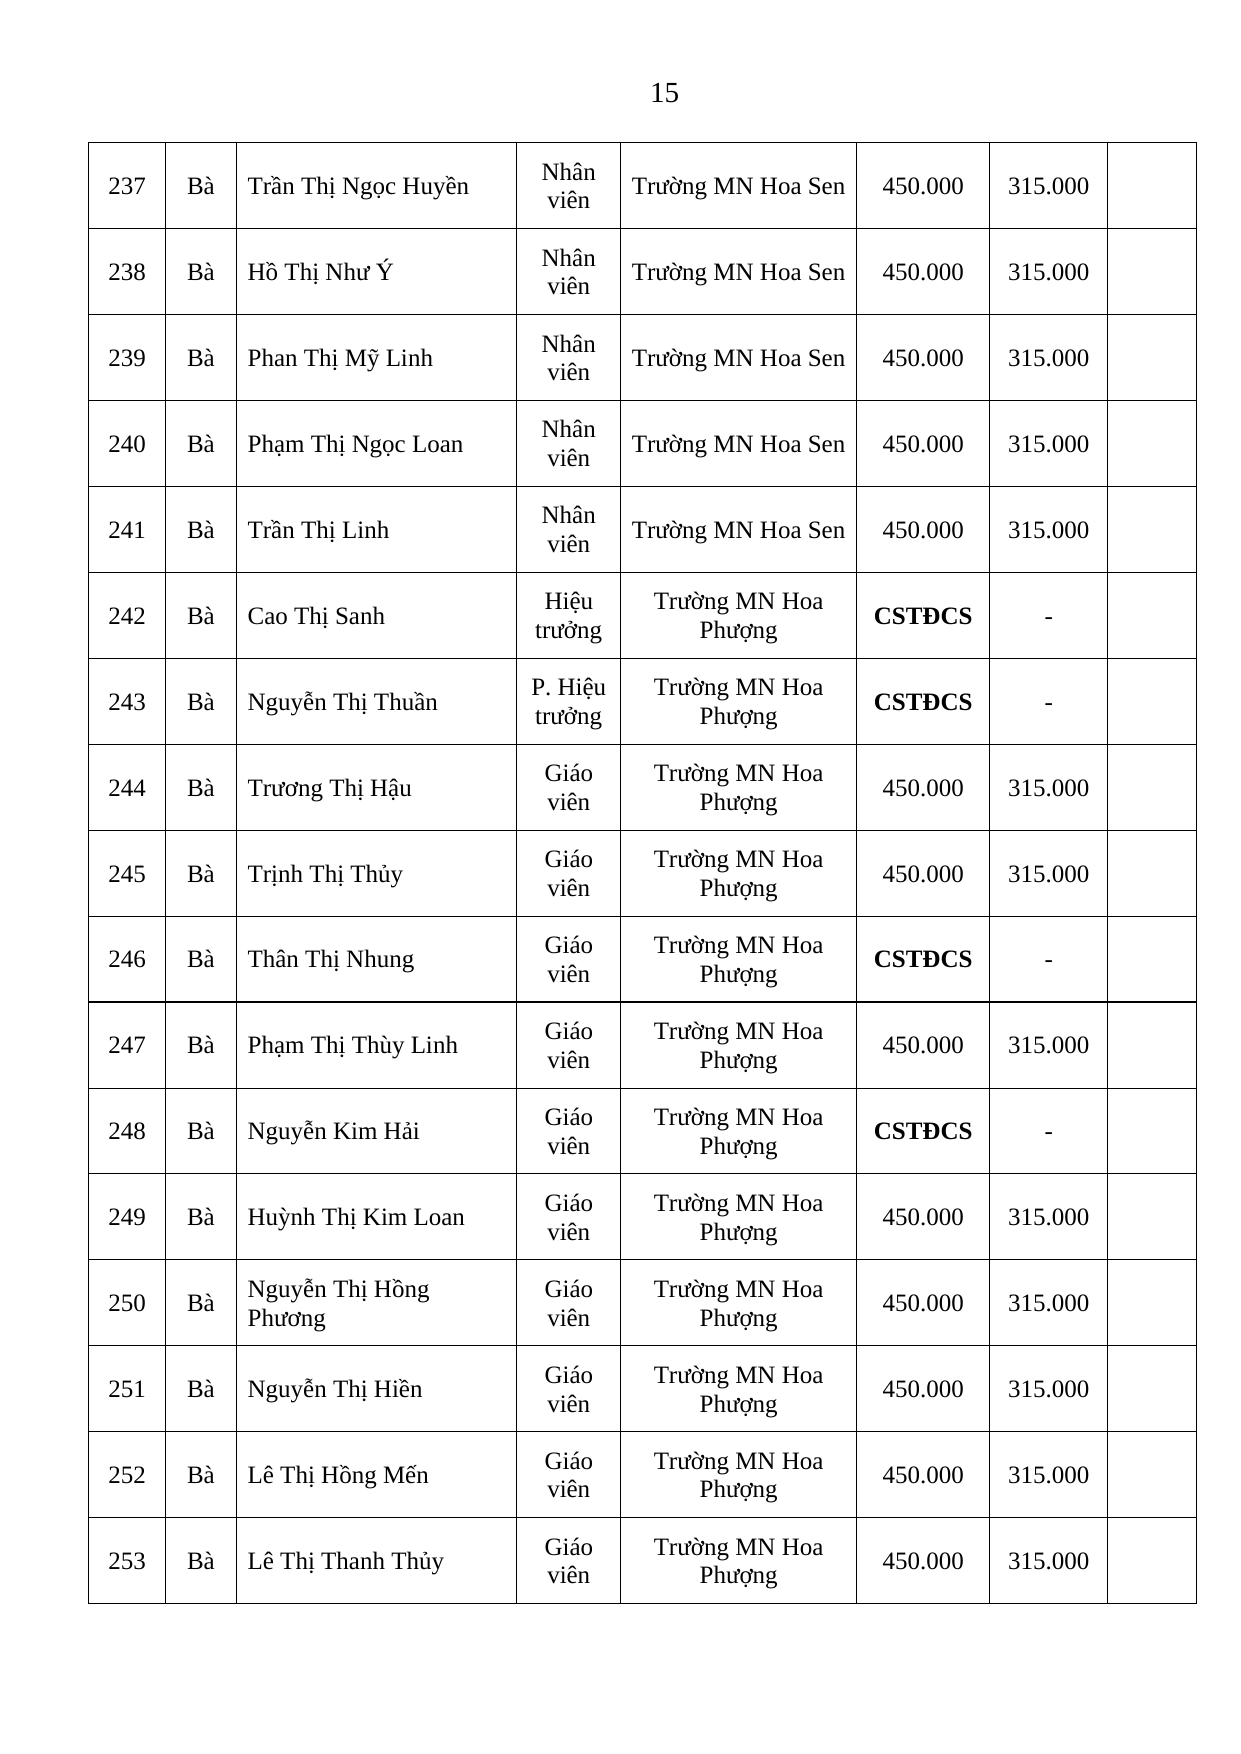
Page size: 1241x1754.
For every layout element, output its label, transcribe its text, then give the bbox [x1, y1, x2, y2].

table_cell Giáo viên [517, 1518, 620, 1603]
table_cell CSTĐCS [857, 659, 989, 744]
table_cell 238 [89, 229, 165, 314]
table_cell Giáo viên [517, 745, 620, 829]
table_cell Trường MN Hoa Phượng [621, 573, 856, 658]
table_cell Trường MN Hoa Sen [621, 487, 856, 572]
table_cell Bà [166, 917, 236, 1001]
table_cell Trường MN Hoa Phượng [621, 1432, 856, 1517]
table_cell 243 [89, 659, 165, 744]
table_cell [621, 1518, 856, 1603]
table_cell 253 [89, 1518, 165, 1603]
table_cell [1108, 917, 1196, 1001]
table_cell 315.000 [990, 831, 1107, 916]
table_cell 450.000 [857, 1518, 989, 1603]
table_cell 450.000 [857, 1174, 989, 1259]
table_cell Bà [166, 143, 236, 228]
table_cell Trường MN Hoa Phượng [621, 831, 856, 916]
table_cell [1108, 315, 1196, 400]
table_cell Giáo viên [517, 1346, 620, 1431]
table_cell [1108, 229, 1196, 314]
table_cell Trường MN Hoa Phượng [621, 1089, 856, 1173]
table_cell 450.000 [857, 831, 989, 916]
table_cell Trường MN Hoa Phượng [621, 745, 856, 829]
table_cell Bà [166, 487, 236, 572]
table_cell 240 [89, 401, 165, 486]
table_cell [1108, 573, 1196, 658]
table_cell Nguyễn Thị Hồng Phương [237, 1260, 516, 1345]
table_cell 246 [89, 917, 165, 1001]
table_cell Huỳnh Thị Kim Loan [237, 1174, 516, 1259]
table_cell 241 [89, 487, 165, 572]
table_cell Trường MN Hoa Phượng [621, 1174, 856, 1259]
table_cell 239 [89, 315, 165, 400]
table_cell [1108, 1089, 1196, 1173]
table_cell Trường MN Hoa Phượng [621, 1346, 856, 1431]
table_cell 315.000 [990, 745, 1107, 829]
table_cell Bà [166, 229, 236, 314]
table_cell - [990, 659, 1107, 744]
table_cell [1108, 1346, 1196, 1431]
table_cell [1108, 831, 1196, 916]
table_cell Bà [166, 315, 236, 400]
table_cell 315.000 [990, 401, 1107, 486]
table_cell P. Hiệu trưởng [517, 659, 620, 744]
table_cell Bà [166, 1432, 236, 1517]
table_cell Nhân viên [517, 401, 620, 486]
table_cell Bà [166, 1518, 236, 1603]
table_cell Trần Thị Ngọc Huyền [237, 143, 516, 228]
table_cell Giáo viên [517, 1174, 620, 1259]
table_cell Trường MN Hoa Phượng [621, 1260, 856, 1345]
table_cell 450.000 [857, 143, 989, 228]
table_cell CSTĐCS [857, 1089, 989, 1173]
table_cell Lê Thị Thanh Thủy [237, 1518, 516, 1603]
table_cell Bà [166, 831, 236, 916]
table_cell Thân Thị Nhung [237, 917, 516, 1001]
table_cell 315.000 [990, 229, 1107, 314]
table_cell Bà [166, 745, 236, 829]
table_cell Trường MN Hoa Sen [621, 401, 856, 486]
table_cell 450.000 [857, 229, 989, 314]
table_cell Nhân viên [517, 315, 620, 400]
table_cell Giáo viên [517, 831, 620, 916]
table_cell 251 [89, 1346, 165, 1431]
table_cell [1108, 487, 1196, 572]
table_cell 250 [89, 1260, 165, 1345]
table_cell 315.000 [990, 1346, 1107, 1431]
table_cell 245 [89, 831, 165, 916]
table_cell 244 [89, 745, 165, 829]
table_cell 315.000 [990, 1518, 1107, 1603]
table_cell 450.000 [857, 1346, 989, 1431]
table_cell 315.000 [990, 1003, 1107, 1087]
table_cell [1108, 745, 1196, 829]
table_cell Bà [166, 1346, 236, 1431]
table_cell Nhân viên [517, 229, 620, 314]
table_cell Trường MN Hoa Phượng [621, 1003, 856, 1087]
table_cell 248 [89, 1089, 165, 1173]
table_cell Nguyễn Thị Thuần [237, 659, 516, 744]
table_cell 249 [89, 1174, 165, 1259]
table_cell 315.000 [990, 1260, 1107, 1345]
table_cell [1108, 1260, 1196, 1345]
table_cell 237 [89, 143, 165, 228]
table_cell 315.000 [990, 487, 1107, 572]
table_cell Giáo viên [517, 917, 620, 1001]
table_cell - [990, 917, 1107, 1001]
table_cell Nguyễn Thị Hiền [237, 1346, 516, 1431]
table_cell Giáo viên [517, 1003, 620, 1087]
table_cell Trịnh Thị Thủy [237, 831, 516, 916]
table_cell [1108, 1174, 1196, 1259]
table_cell Giáo viên [517, 1089, 620, 1173]
table_cell Cao Thị Sanh [237, 573, 516, 658]
table_cell Bà [166, 1174, 236, 1259]
table_cell Nguyễn Kim Hải [237, 1089, 516, 1173]
table_cell [1108, 1003, 1196, 1087]
table_cell 450.000 [857, 1260, 989, 1345]
table_cell 450.000 [857, 1432, 989, 1517]
table_cell Trường MN Hoa Phượng [621, 659, 856, 744]
table_cell Trường MN Hoa Phượng [621, 917, 856, 1001]
table_cell [1108, 1518, 1196, 1603]
table_cell Lê Thị Hồng Mến [237, 1432, 516, 1517]
table_cell 315.000 [990, 1432, 1107, 1517]
table_cell Hiệu trưởng [517, 573, 620, 658]
table_cell Bà [166, 573, 236, 658]
table_cell Bà [166, 659, 236, 744]
table_cell Bà [166, 401, 236, 486]
table_cell 450.000 [857, 1003, 989, 1087]
table_cell Trường MN Hoa Sen [621, 315, 856, 400]
table_cell Phan Thị Mỹ Linh [237, 315, 516, 400]
table_cell [1108, 143, 1196, 228]
table_cell Giáo viên [517, 1260, 620, 1345]
table_cell [1108, 401, 1196, 486]
table_cell 450.000 [857, 401, 989, 486]
table_cell 315.000 [990, 143, 1107, 228]
table_cell 315.000 [990, 315, 1107, 400]
table_cell CSTĐCS [857, 573, 989, 658]
table_cell Phạm Thị Thùy Linh [237, 1003, 516, 1087]
table_cell 450.000 [857, 487, 989, 572]
table_cell Bà [166, 1003, 236, 1087]
table_cell 315.000 [990, 1174, 1107, 1259]
table_cell 242 [89, 573, 165, 658]
table_cell Phạm Thị Ngọc Loan [237, 401, 516, 486]
table_cell Bà [166, 1260, 236, 1345]
table_cell CSTĐCS [857, 917, 989, 1001]
table_cell Hồ Thị Như Ý [237, 229, 516, 314]
table_cell [1108, 1432, 1196, 1517]
table_cell 252 [89, 1432, 165, 1517]
table_cell Bà [166, 1089, 236, 1173]
table_cell 247 [89, 1003, 165, 1087]
table_cell Nhân viên [517, 143, 620, 228]
table_cell Giáo viên [517, 1432, 620, 1517]
table_cell Trương Thị Hậu [237, 745, 516, 829]
table_cell [1108, 659, 1196, 744]
table_cell - [990, 573, 1107, 658]
table_cell Trường MN Hoa Sen [621, 229, 856, 314]
table_cell - [990, 1089, 1107, 1173]
table_cell 450.000 [857, 745, 989, 829]
table_cell Trần Thị Linh [237, 487, 516, 572]
table_cell Trường MN Hoa Sen [621, 143, 856, 228]
table_cell Nhân viên [517, 487, 620, 572]
table_cell 450.000 [857, 315, 989, 400]
